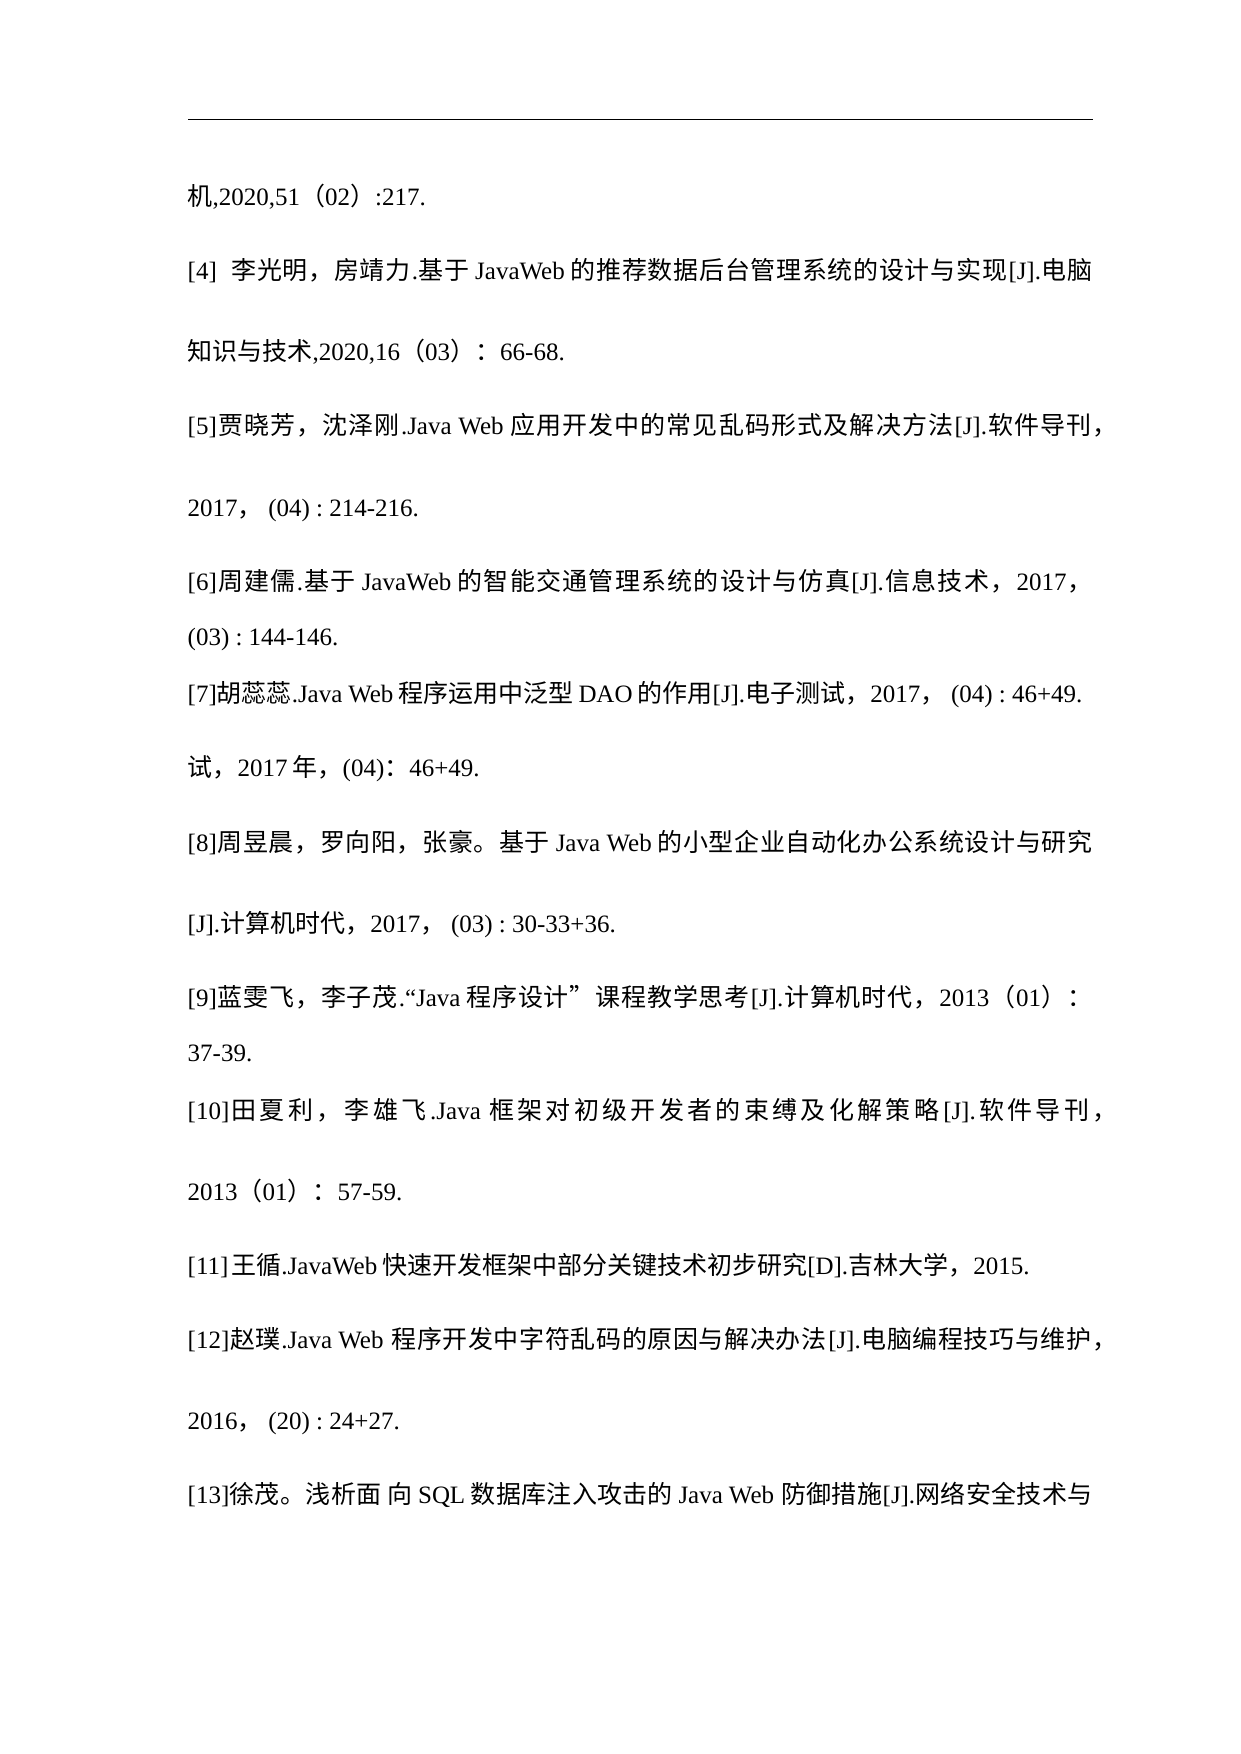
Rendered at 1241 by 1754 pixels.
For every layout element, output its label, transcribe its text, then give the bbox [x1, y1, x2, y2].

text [187, 162, 1093, 227]
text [187, 1460, 1093, 1525]
text [7]胡蕊蕊.Java Web程序运用中泛型DAO的作用[J].电子测试，2017， (04) : 46+49. [187, 659, 1093, 724]
text [10] 田夏利，李雄飞.Java框架对初级开发者的束缚及化解策略[J].软件导刊，2013（01）：57-59. [187, 1076, 1093, 1222]
text [5]贾晓芳，沈泽刚.Java Web应用开发中的常见乱码形式及解决方法[J].软件导刊，2017， (04) : 214-216. [187, 391, 1093, 538]
text [6]周建儒.基于JavaWeb的智能交通管理系统的设计与仿真[J].信息技术，2017， (03) : 144-146. [187, 547, 1093, 652]
text [4] 李光明，房靖力.基于JavaWeb的推荐数据后台管理系统的设计与实现[J].电脑知识与技术,2020,16（03）：66-68. [187, 236, 1093, 382]
text [8]周昱晨，罗向阳，张豪。基于Java Web的小型企业自动化办公系统设计与研究[J].计算机时代，2017， (03) : 30-33+36. [187, 808, 1093, 954]
text 试，2017年，(04)：46+49. [187, 733, 1093, 798]
text [12]赵璞.Java Web 程序开发中字符乱码的原因与解决办法[J].电脑编程技巧与维护，2016， (20) : 24+27. [187, 1305, 1093, 1451]
text [11] 王循.JavaWeb快速开发框架中部分关键技术初步研究[D].吉林大学，2015. [187, 1231, 1093, 1296]
text [9]蓝雯飞，李子茂.“Java程序设计”课程教学思考[J].计算机时代，2013（01）：37-39. [187, 963, 1093, 1068]
